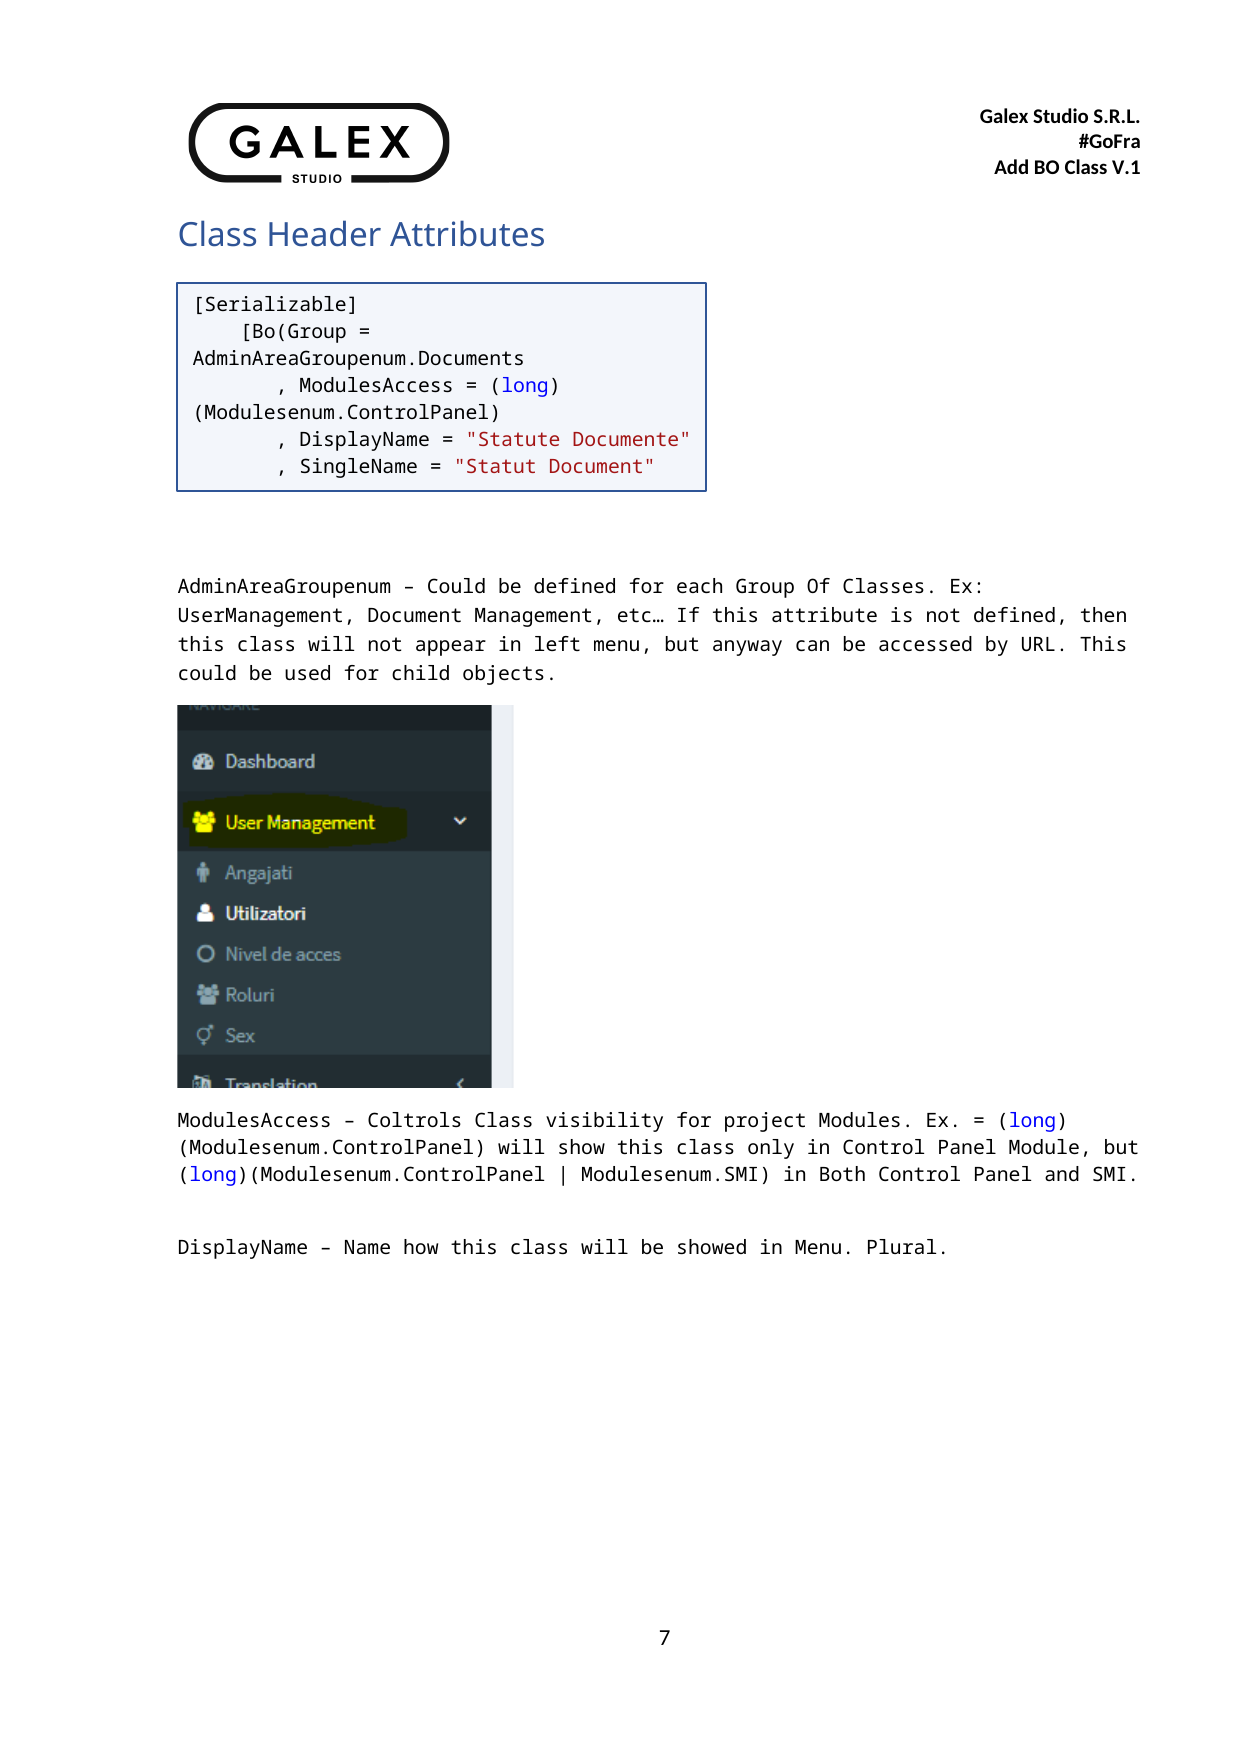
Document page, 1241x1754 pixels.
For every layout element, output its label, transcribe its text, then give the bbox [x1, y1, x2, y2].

picture [188, 103, 450, 183]
text ModulesAccess – Coltrols Class visibility for project Modules. Ex. = (long)(Modulesenum.ControlPanel) will show this class only in Control Panel Module, but (long)(Modulesenum.ControlPanel | Modulesenum.SMI) in Both Control Panel and SMI. [177, 1107, 1152, 1187]
subtitle Class Header Attributes [177, 211, 1152, 256]
picture [177, 705, 517, 1088]
text AdminAreaGroupenum – Could be defined for each Group Of Classes. Ex: UserManagement, Document Management, etc… If this attribute is not defined, then this class will not appear in left menu, but anyway can be accessed by URL. This could be used for child objects. [177, 572, 1152, 686]
text DisplayName – Name how this class will be showed in Menu. Plural. [177, 1233, 1152, 1260]
